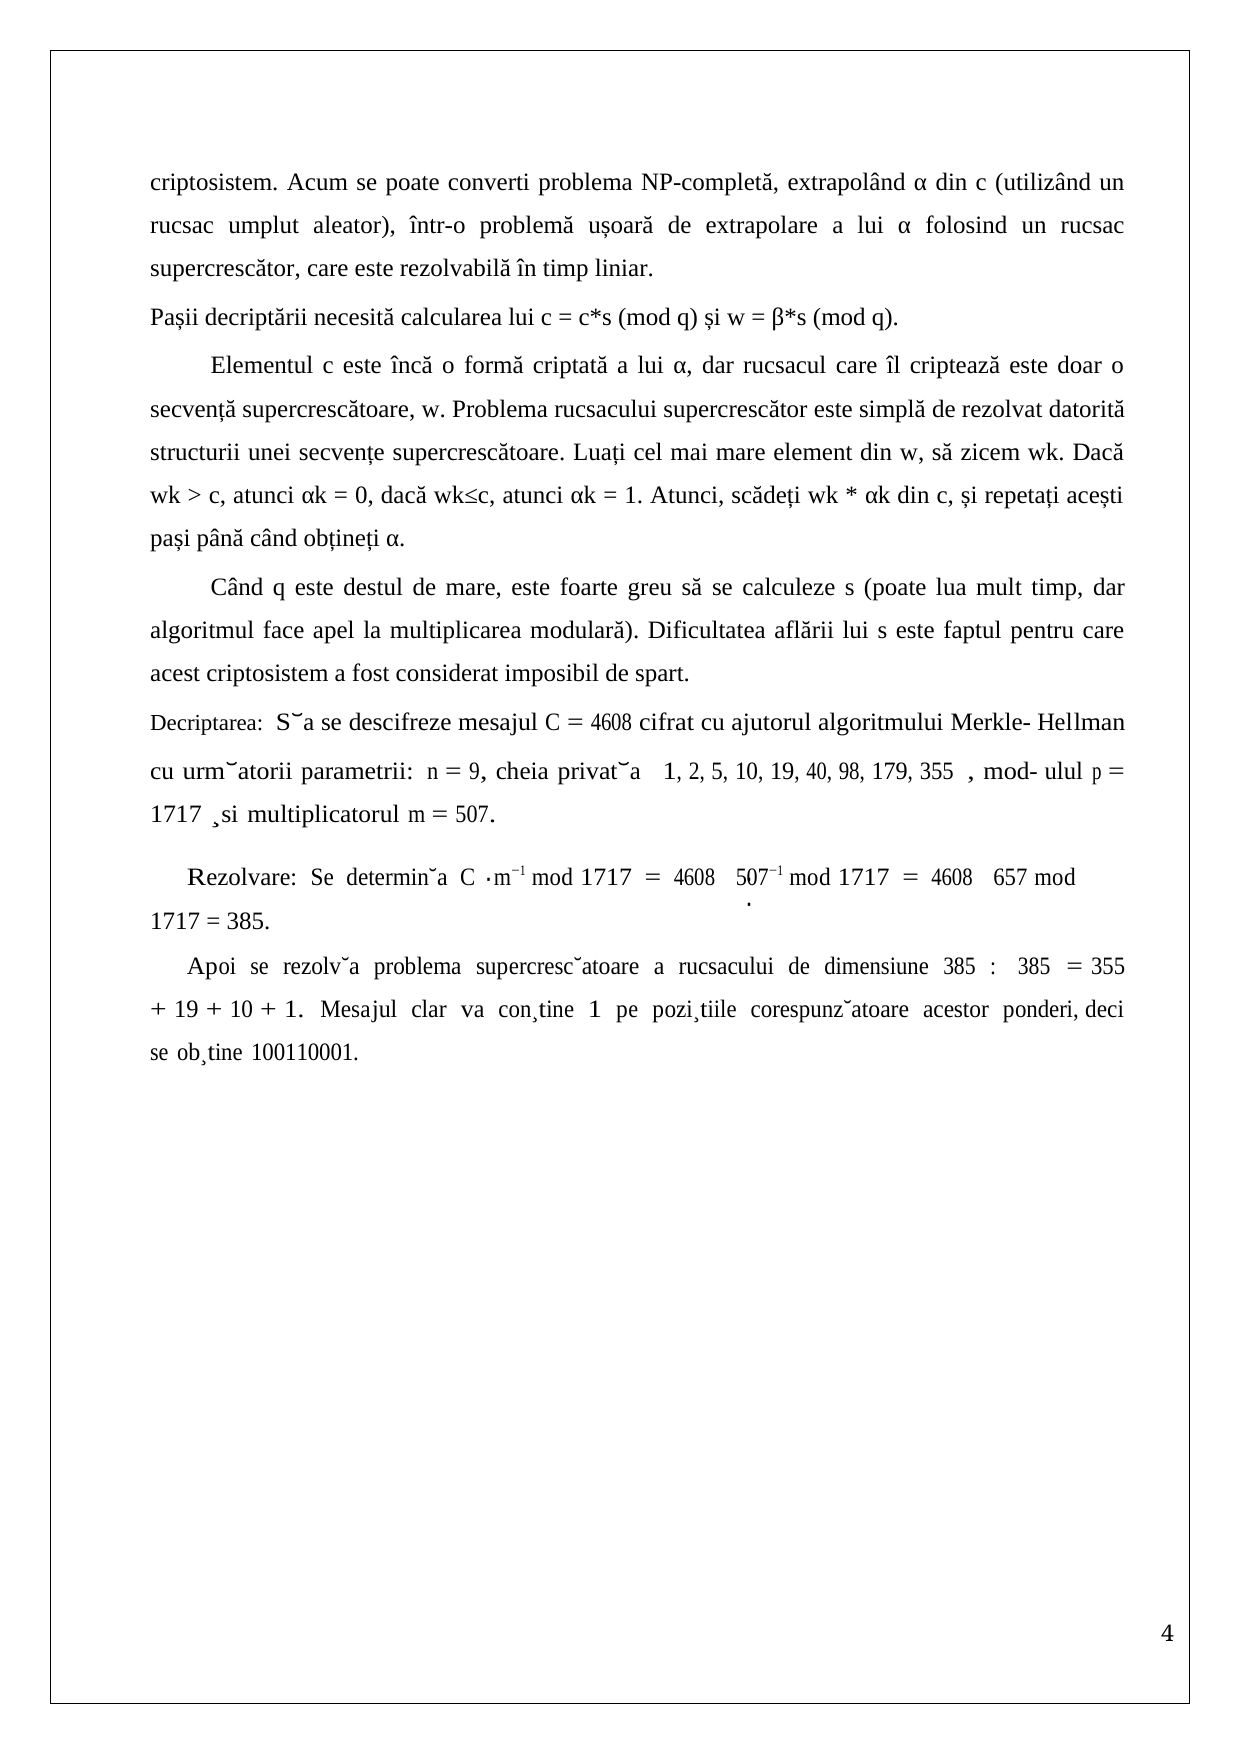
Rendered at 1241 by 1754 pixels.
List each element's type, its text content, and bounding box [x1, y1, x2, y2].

text Elementul c este încă o formă criptată a lui α, dar rucsacul care îl criptează este doar o secvență supercrescătoare, w. Problema rucsacului supercrescător este simplă de rezolvat datorită structurii unei secvențe supercrescătoare. Luați cel mai mare element din w, să zicem wk. Dacă wk > c, atunci αk = 0, dacă wk≤c, atunci αk = 1. Atunci, scădeți wk * αk din c, și repetați acești pași până când obțineți α. [150, 351, 1126, 552]
text Apoi se rezolv˘a problema supercresc˘atoare a rucsacului de dimensiune 385 : 385 = 355 + 19 + 10 + 1. Mesajul clar va con¸tine 1 pe pozi¸tiile corespunz˘atoare acestor ponderi, deci se ob¸tine 100110001. [150, 951, 1126, 1066]
text Rezolvare: Se determin˘a C m−1 mod 1717 = 4608 507−1 mod 1717 = 4608 657 mod [187, 862, 1173, 891]
text 1717 = 385. [150, 906, 1173, 935]
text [150, 167, 1126, 282]
text Când q este destul de mare, este foarte greu să se calculeze s (poate lua mult timp, dar algoritmul face apel la multiplicarea modulară). Dificultatea aflării lui s este faptul pentru care acest criptosistem a fost considerat imposibil de spart. [150, 572, 1126, 687]
text Decriptarea: S˘a se descifreze mesajul C = 4608 cifrat cu ajutorul algoritmului Merkle- Hellman [150, 707, 1126, 736]
text Pașii decriptării necesită calcularea lui c = c*s (mod q) și w = β*s (mod q). [150, 302, 1126, 330]
text cu urm˘atorii parametrii: n = 9, cheia privat˘a 1, 2, 5, 10, 19, 40, 98, 179, 355 , mod- ulul p = 1717 ¸si multiplicatorul m = 507. [150, 756, 1126, 828]
